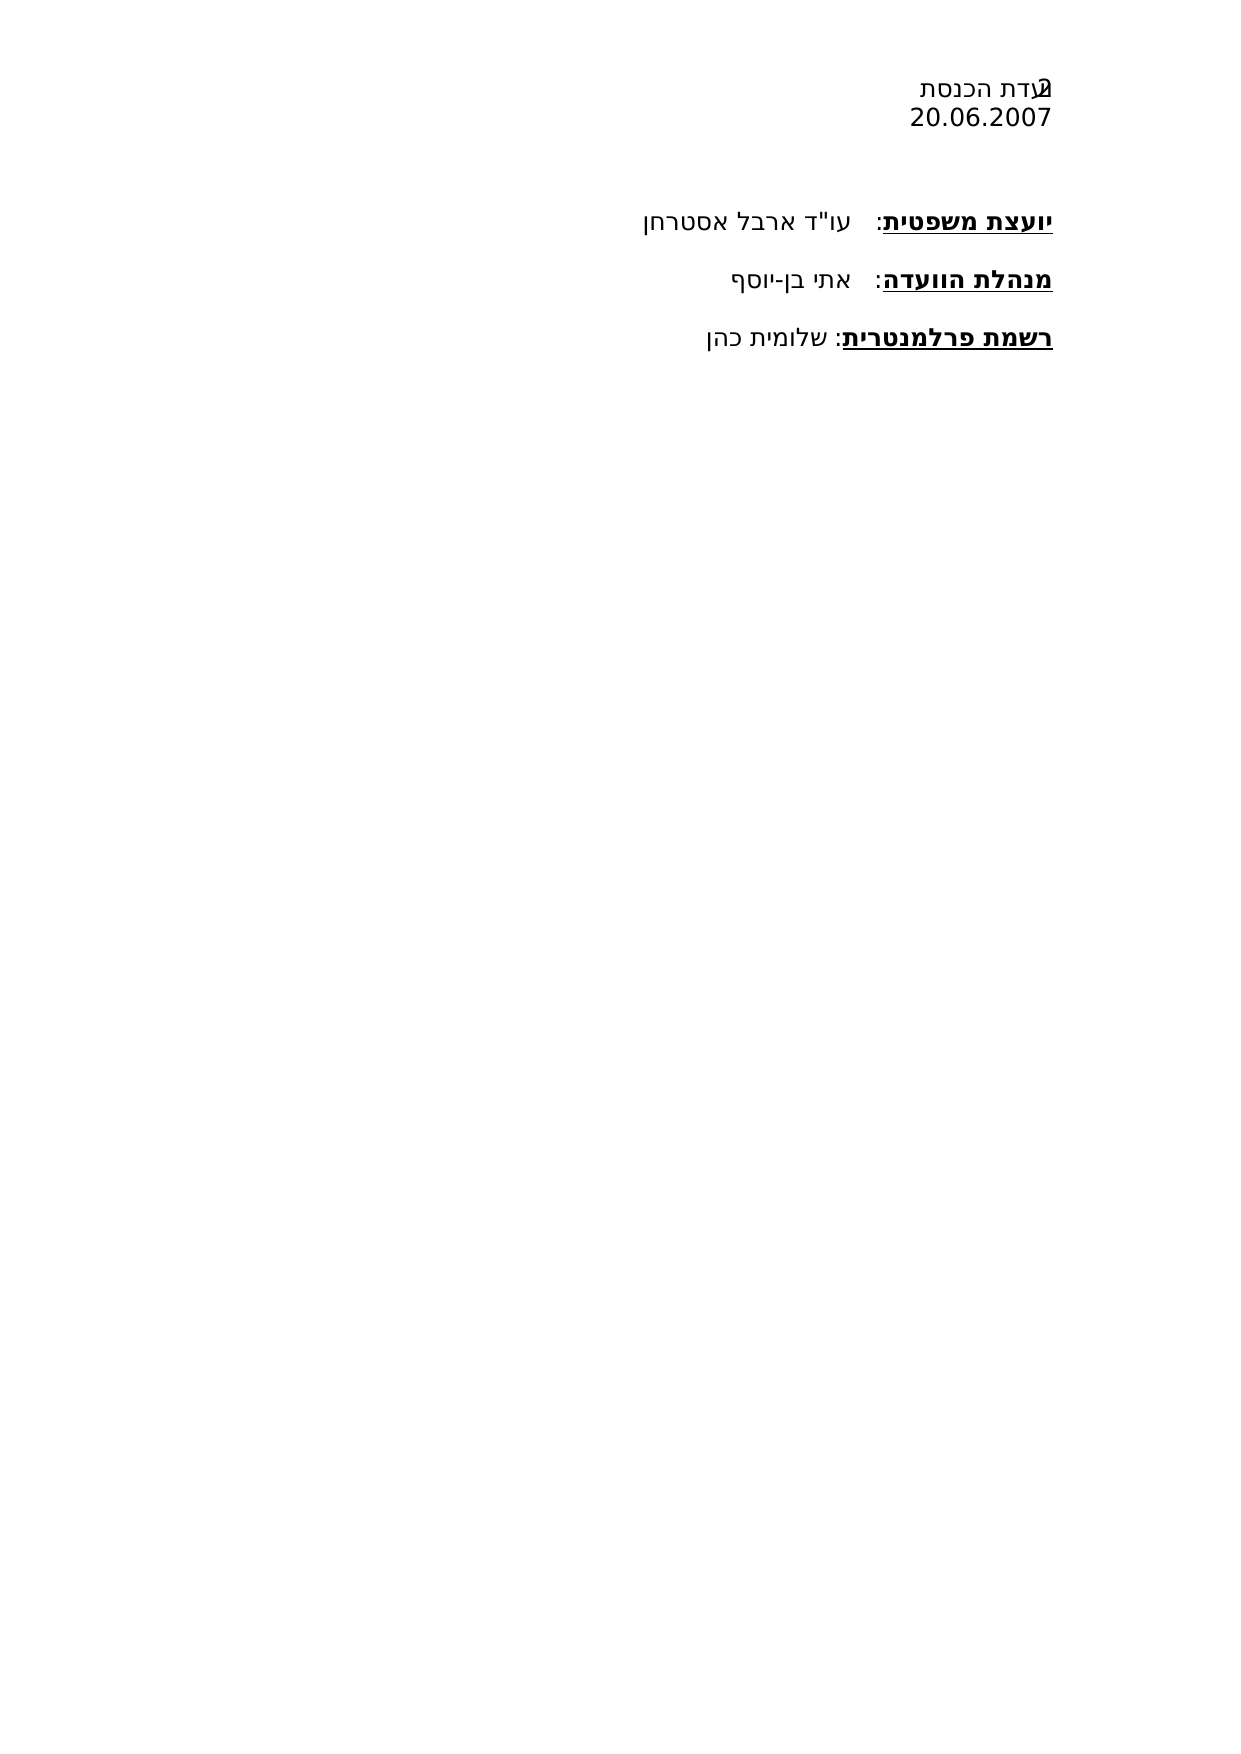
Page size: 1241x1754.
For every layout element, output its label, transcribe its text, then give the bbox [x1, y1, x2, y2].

text מנהלת הוועדה: אתי בן-יוסף [187, 265, 1053, 294]
text יועצת משפטית: עו"ד ארבל אסטרחן [187, 207, 1053, 237]
text רשמת פרלמנטרית: שלומית כהן [187, 323, 1053, 352]
